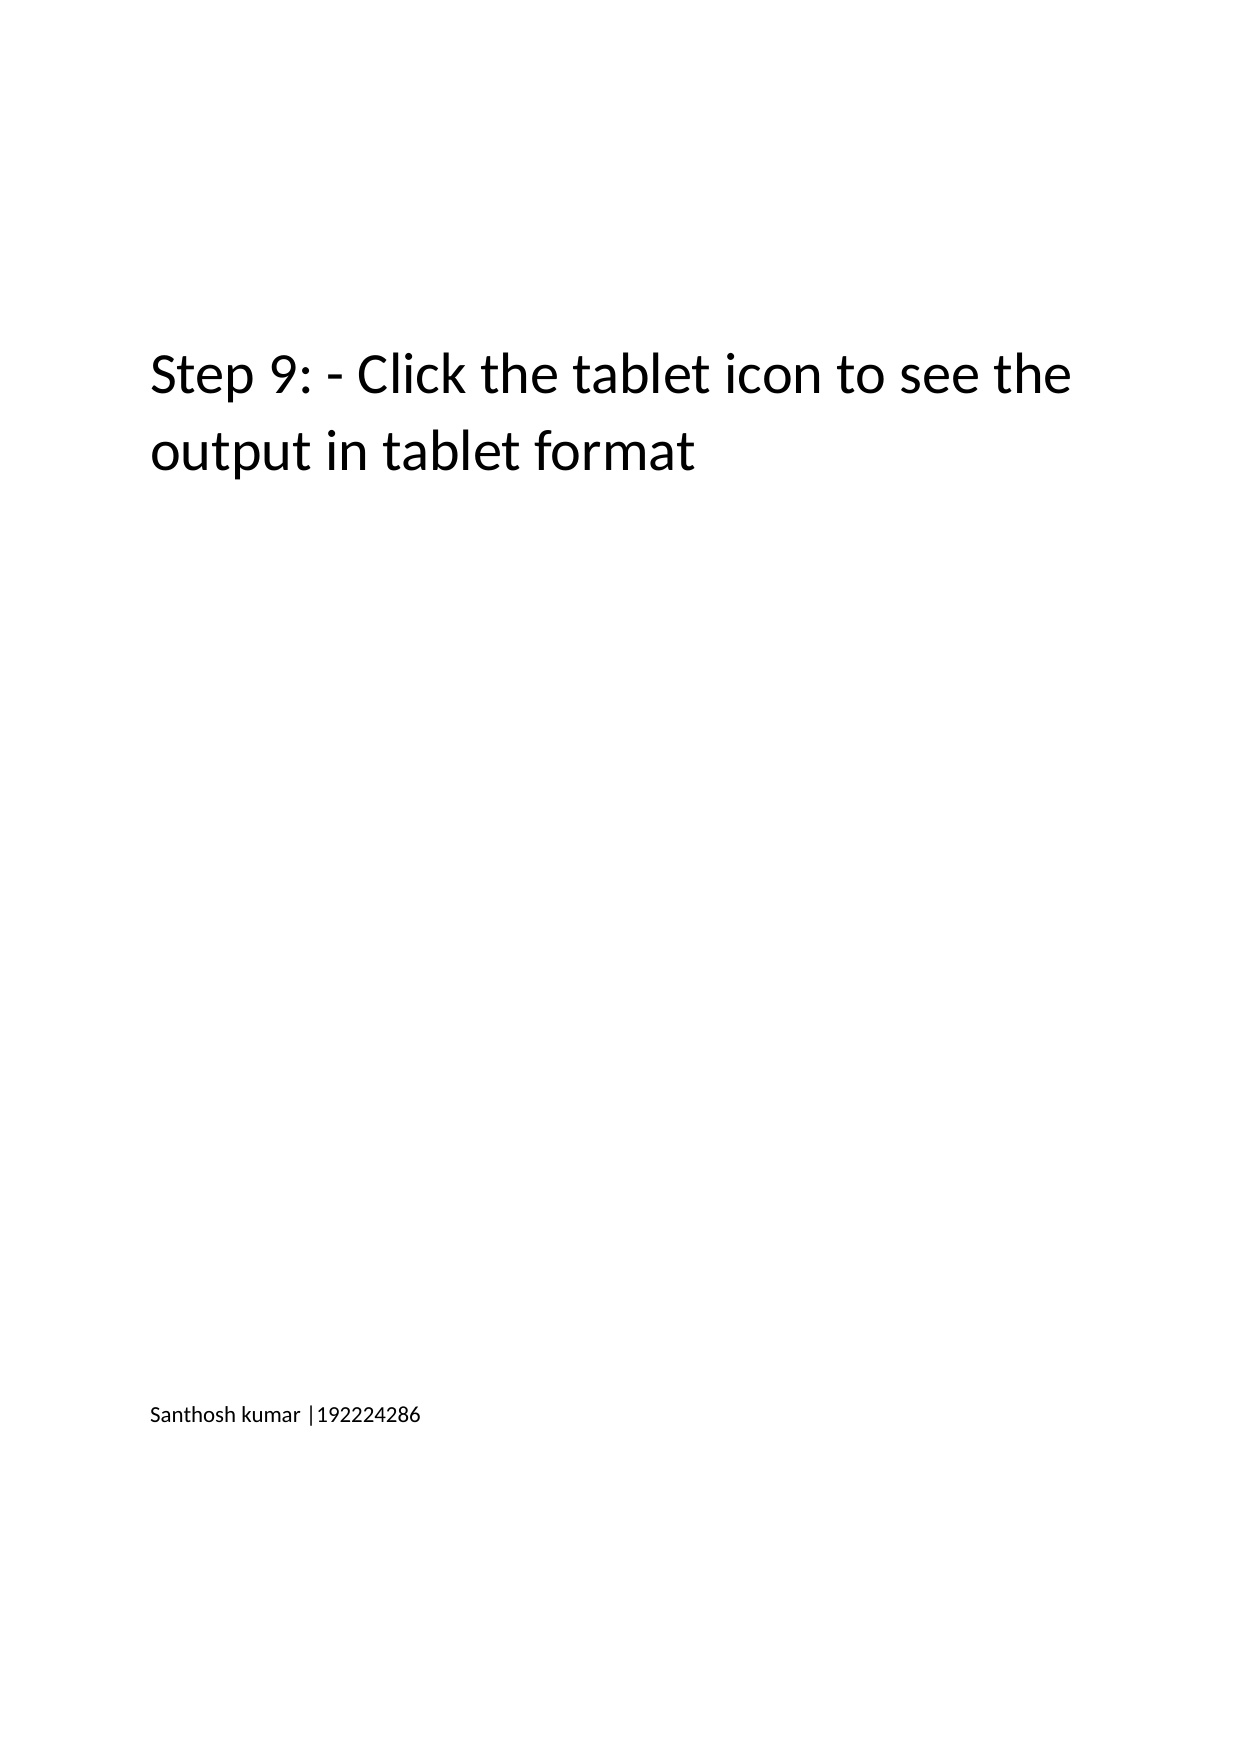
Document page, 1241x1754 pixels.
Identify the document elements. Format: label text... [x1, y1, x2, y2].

text Step 9: - Click the tablet icon to see the output in tablet format [150, 337, 1090, 485]
